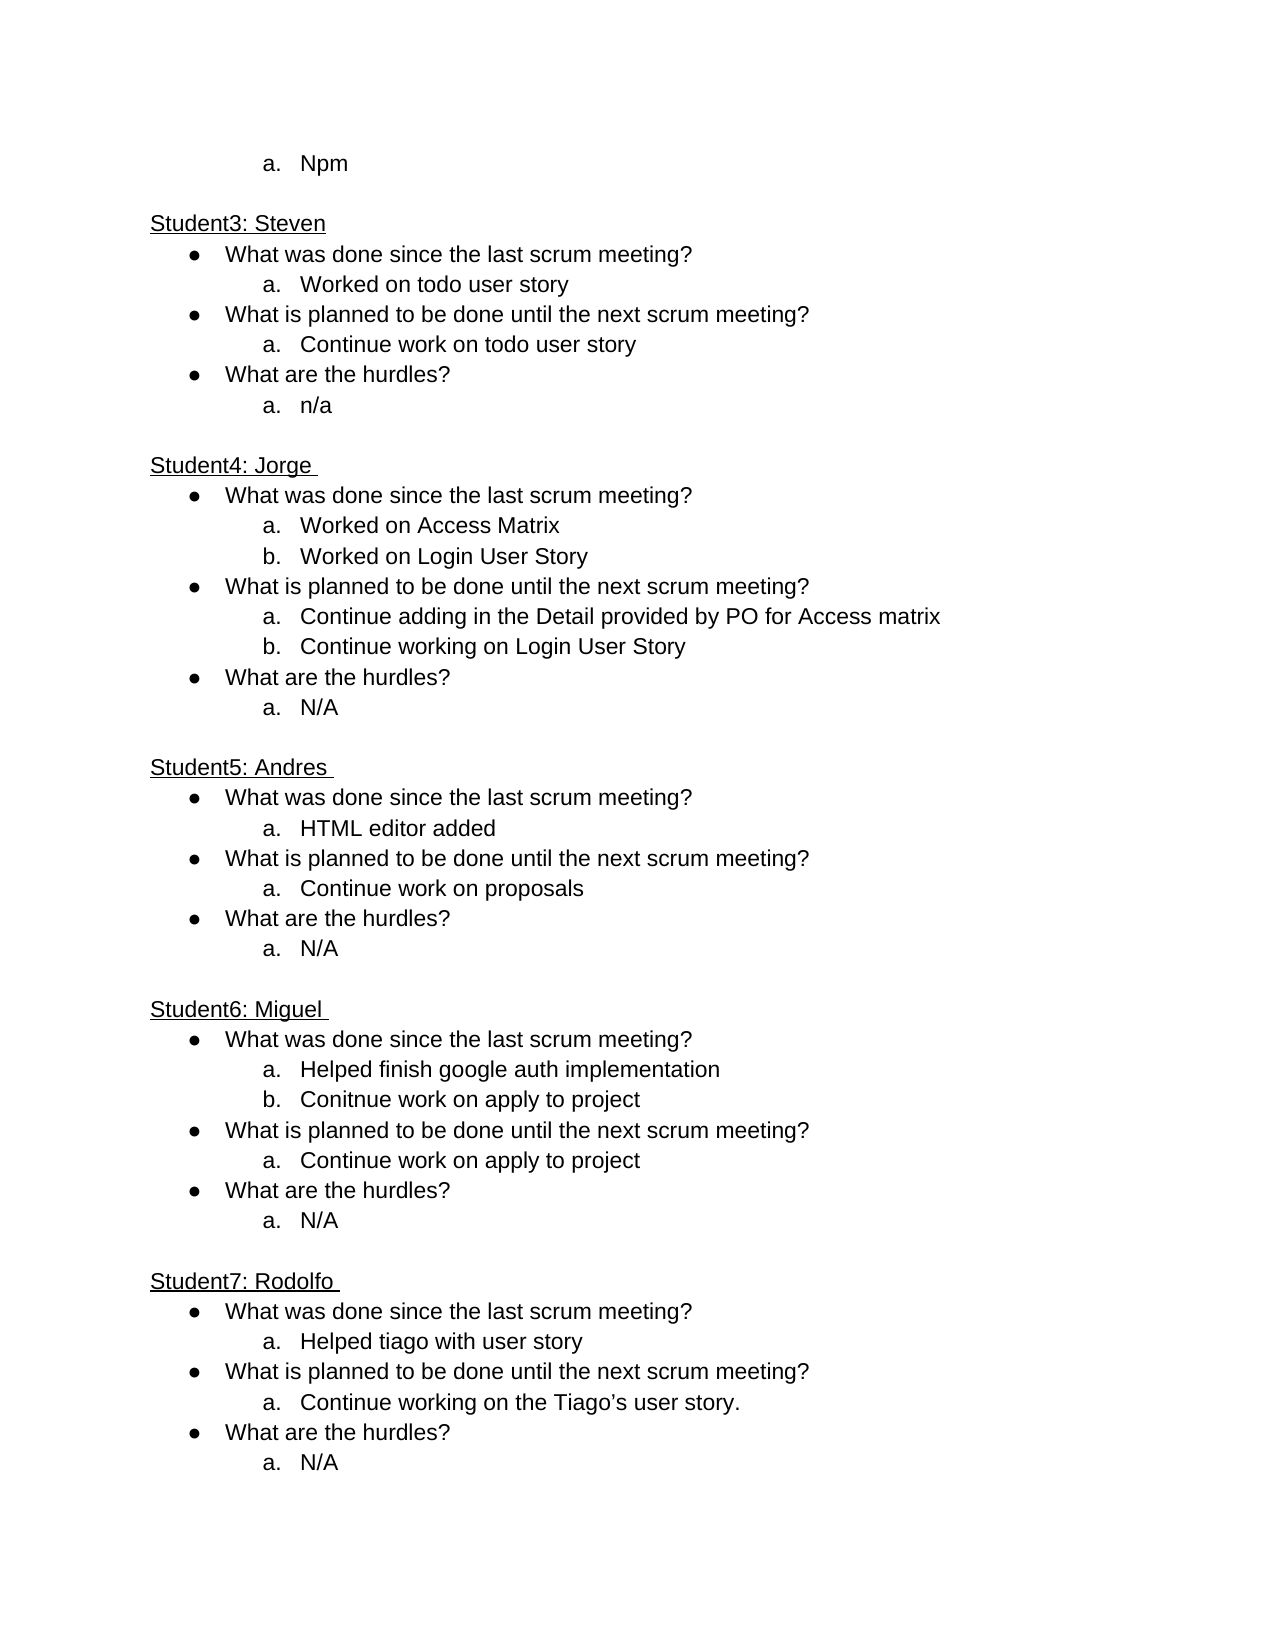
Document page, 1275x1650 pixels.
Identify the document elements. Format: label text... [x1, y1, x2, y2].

list Continue adding in the Detail provided by PO for Access matrix [262, 603, 1125, 629]
list Worked on Access Matrix [262, 512, 1125, 539]
list What was done since the last scrum meeting? [187, 1298, 1125, 1324]
list What was done since the last scrum meeting? [187, 482, 1125, 509]
list Continue work on apply to project [262, 1147, 1125, 1173]
list Continue work on todo user story [262, 331, 1125, 358]
list What was done since the last scrum meeting? [187, 1026, 1125, 1052]
list What was done since the last scrum meeting? [187, 784, 1125, 811]
list What are the hurdles? [187, 905, 1125, 932]
list What is planned to be done until the next scrum meeting? [187, 845, 1125, 871]
text Student6: Miguel [150, 996, 1125, 1022]
text Student3: Steven [150, 210, 1125, 237]
list n/a [262, 392, 1125, 418]
list What is planned to be done until the next scrum meeting? [187, 1358, 1125, 1385]
list Continue work on proposals [262, 875, 1125, 901]
text Student5: Andres [150, 754, 1125, 781]
list Continue working on Login User Story [262, 633, 1125, 660]
list Conitnue work on apply to project [262, 1086, 1125, 1113]
list Helped tiago with user story [262, 1328, 1125, 1354]
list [187, 301, 1125, 327]
list What is planned to be done until the next scrum meeting? [187, 1117, 1125, 1143]
list Npm [262, 150, 1125, 176]
text Student7: Rodolfo [150, 1268, 1125, 1294]
list What are the hurdles? [187, 361, 1125, 388]
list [187, 241, 1125, 267]
text Student4: Jorge [150, 452, 1125, 478]
list Worked on Login User Story [262, 543, 1125, 569]
list What are the hurdles? [187, 1177, 1125, 1203]
list What are the hurdles? [187, 1419, 1125, 1445]
list What is planned to be done until the next scrum meeting? [187, 573, 1125, 599]
list Helped finish google auth implementation [262, 1056, 1125, 1083]
list N/A [262, 1449, 1125, 1475]
list What are the hurdles? [187, 663, 1125, 690]
list Worked on todo user story [262, 271, 1125, 297]
list HTML editor added [262, 814, 1125, 841]
list N/A [262, 935, 1125, 962]
list N/A [262, 694, 1125, 720]
list N/A [262, 1207, 1125, 1234]
list Continue working on the Tiago’s user story. [262, 1388, 1125, 1415]
